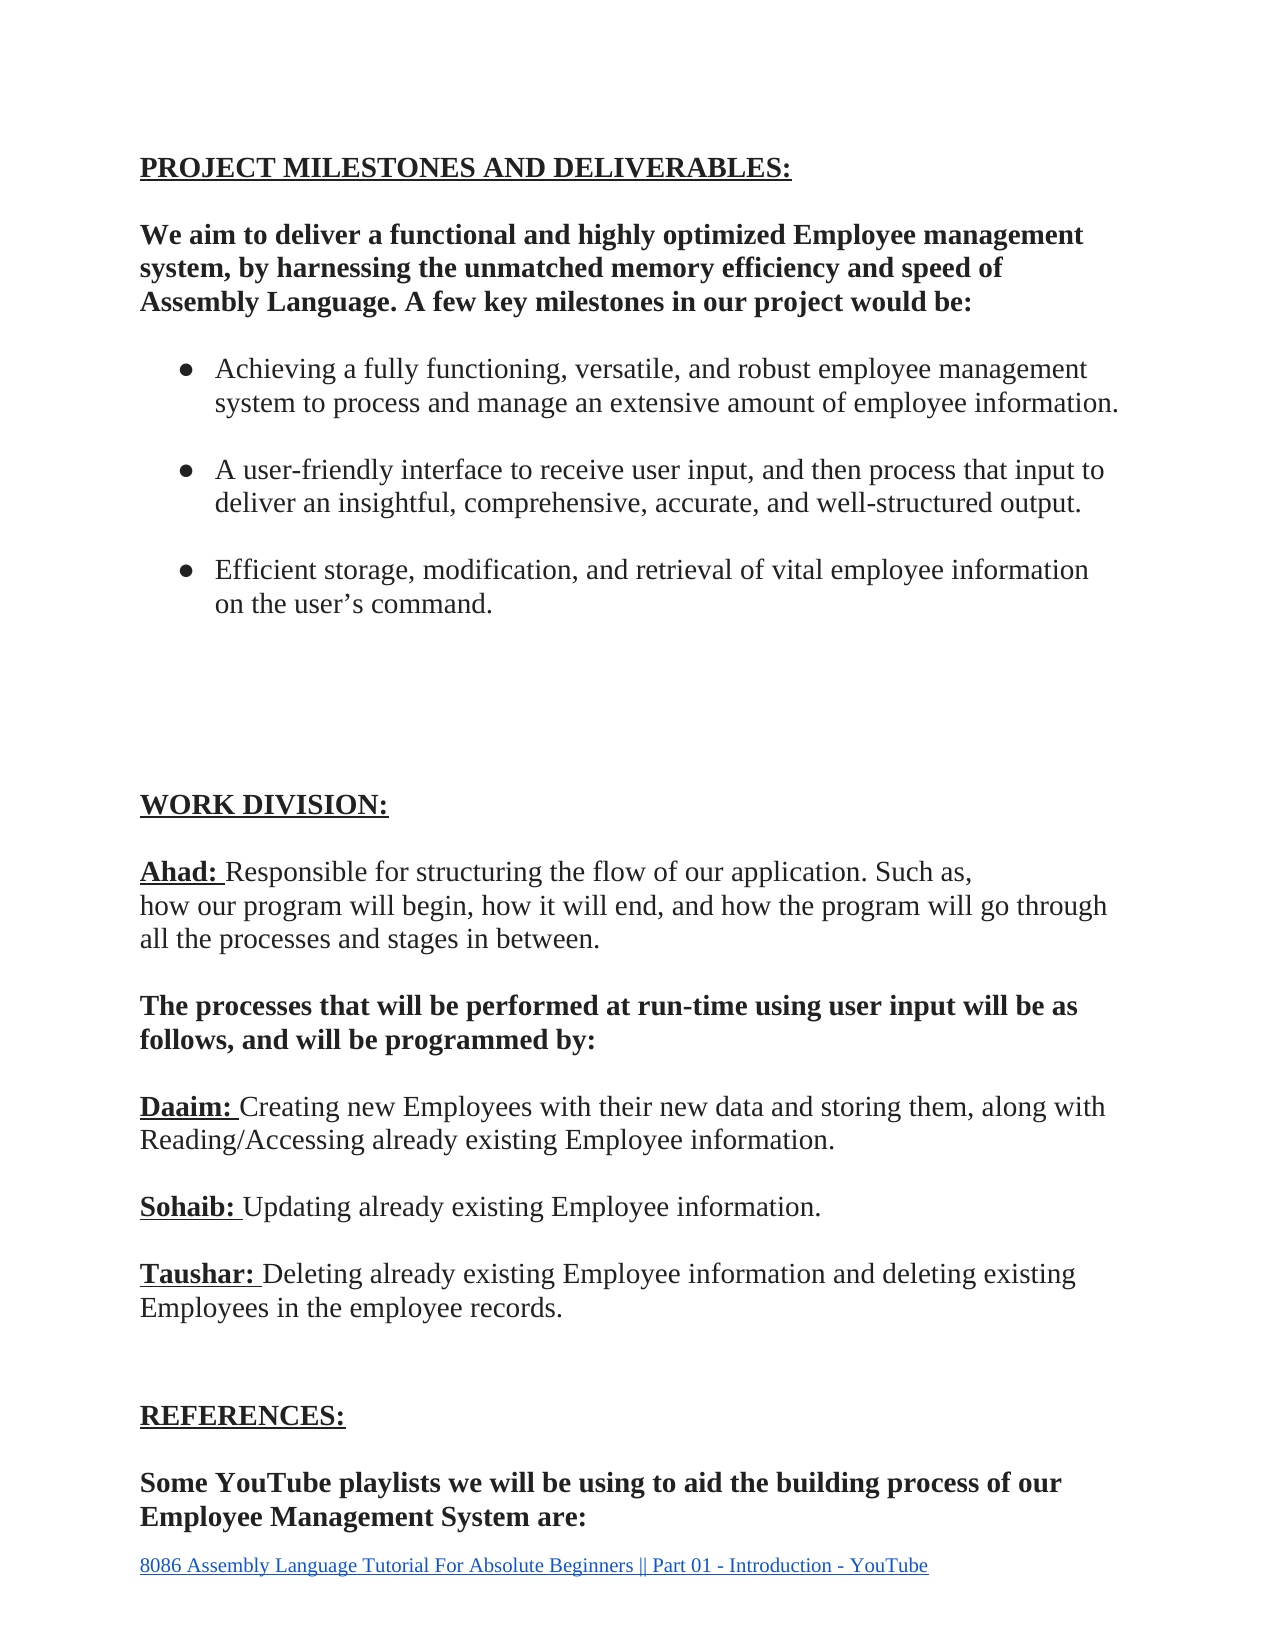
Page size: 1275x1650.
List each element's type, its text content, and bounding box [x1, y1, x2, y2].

text 8086 Assembly Language Tutorial For Absolute Beginners || Part 01 - Introduction - YouTube [139, 1556, 1125, 1576]
text REFERENCES: [139, 1398, 1125, 1432]
text Daaim: Creating new Employees with their new data and storing them, along with Reading/Accessing already existing Employee information. [139, 1089, 1125, 1156]
text PROJECT MILESTONES AND DELIVERABLES: [139, 150, 1125, 183]
text Taushar: Deleting already existing Employee information and deleting existing Employees in the employee records. [139, 1257, 1125, 1324]
list A user-friendly interface to receive user input, and then process that input to deliver an insightful, comprehensive, accurate, and well-structured output. [177, 452, 1125, 519]
text Some YouTube playlists we will be using to aid the building process of our Employee Management System are: [139, 1465, 1125, 1532]
text We aim to deliver a functional and highly optimized Employee management system, by harnessing the unmatched memory efficiency and speed of Assembly Language. A few key milestones in our project would be: [139, 217, 1125, 318]
text WORK DIVISION: [139, 787, 1125, 821]
text Sohaib: Updating already existing Employee information. [139, 1189, 1125, 1223]
list Achieving a fully functioning, versatile, and robust employee management system to process and manage an extensive amount of employee information. [177, 351, 1125, 418]
text The processes that will be performed at run-time using user input will be as follows, and will be programmed by: [139, 988, 1125, 1055]
text Ahad: Responsible for structuring the flow of our application. Such as, [139, 854, 1125, 888]
list Efficient storage, modification, and retrieval of vital employee information on the user’s command. [177, 552, 1125, 619]
text how our program will begin, how it will end, and how the program will go through all the processes and stages in between. [139, 888, 1125, 955]
